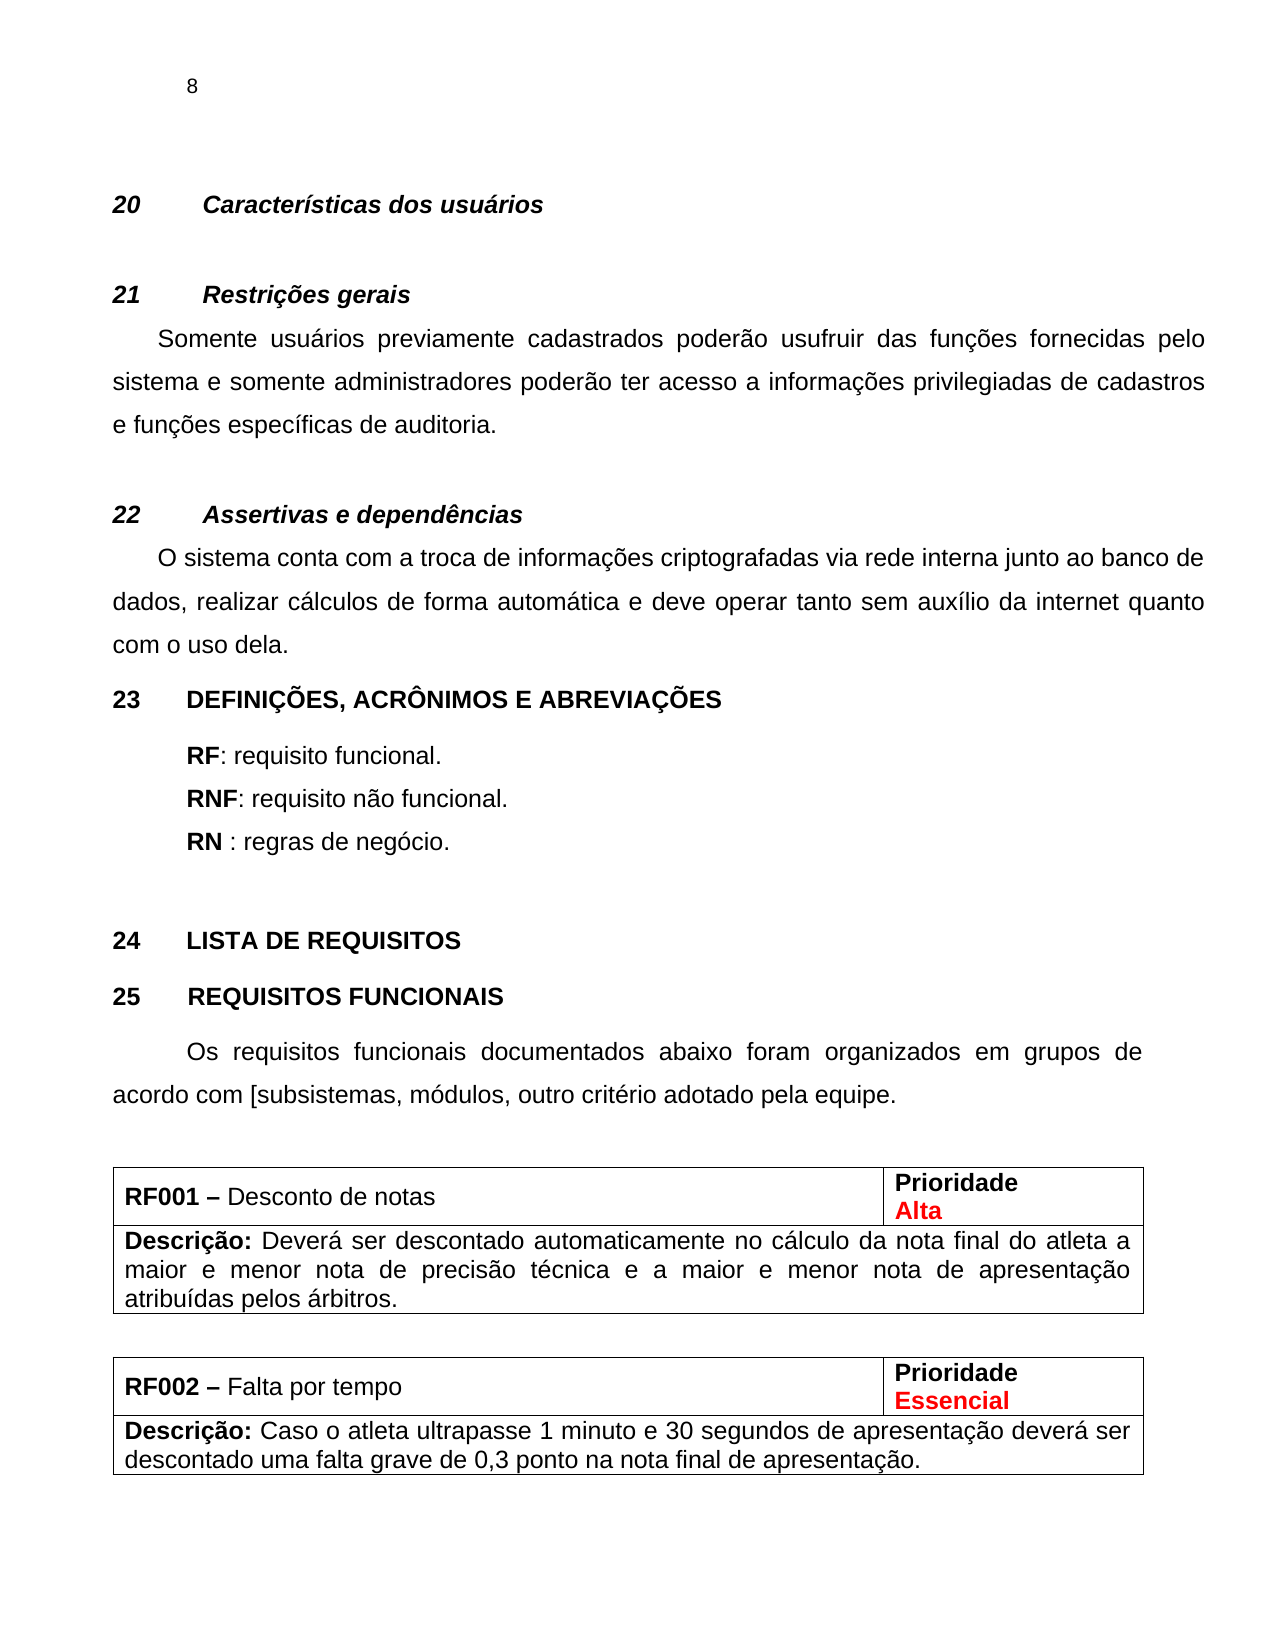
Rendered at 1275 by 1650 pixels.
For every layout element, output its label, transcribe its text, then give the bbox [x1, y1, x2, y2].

text O sistema conta com a troca de informações criptografadas via rede interna junto ao banco de dados, realizar cálculos de forma automática e deve operar tanto sem auxílio da internet quanto com o uso dela. [112, 543, 1207, 658]
subtitle Lista de requisitos [112, 926, 1144, 955]
subtitle Características dos usuários [112, 190, 1144, 219]
text RF: requisito funcional. [112, 741, 1144, 770]
table_cell Descrição: Caso o atleta ultrapasse 1 minuto e 30 segundos de apresentação deverá ser descontado uma falta grave de 0,3 ponto na nota final de apresentação. [114, 1416, 1143, 1474]
text Os requisitos funcionais documentados abaixo foram organizados em grupos de acordo com [subsistemas, módulos, outro critério adotado pela equipe. [112, 1037, 1144, 1109]
table_header Prioridade Alta [884, 1168, 1143, 1225]
table_header RF002 – Falta por tempo [114, 1358, 883, 1415]
text RNF: requisito não funcional. [112, 784, 1144, 813]
subtitle Assertivas e dependências [112, 500, 1144, 529]
subtitle REQUISITOS FUNCIONAIS [112, 982, 1144, 1010]
table_header Prioridade Essencial [884, 1358, 1143, 1415]
text Somente usuários previamente cadastrados poderão usufruir das funções fornecidas pelo sistema e somente administradores poderão ter acesso a informações privilegiadas de cadastros e funções específicas de auditoria. [112, 324, 1207, 439]
subtitle Definições, acrônimos e abreviações [112, 685, 1144, 714]
table_cell Descrição: Deverá ser descontado automaticamente no cálculo da nota final do atleta a maior e menor nota de precisão técnica e a maior e menor nota de apresentação atribuídas pelos árbitros. [114, 1226, 1143, 1312]
text RN : regras de negócio. [112, 827, 1144, 856]
subtitle Restrições gerais [112, 281, 1144, 309]
table_header RF001 – Desconto de notas [114, 1168, 883, 1225]
